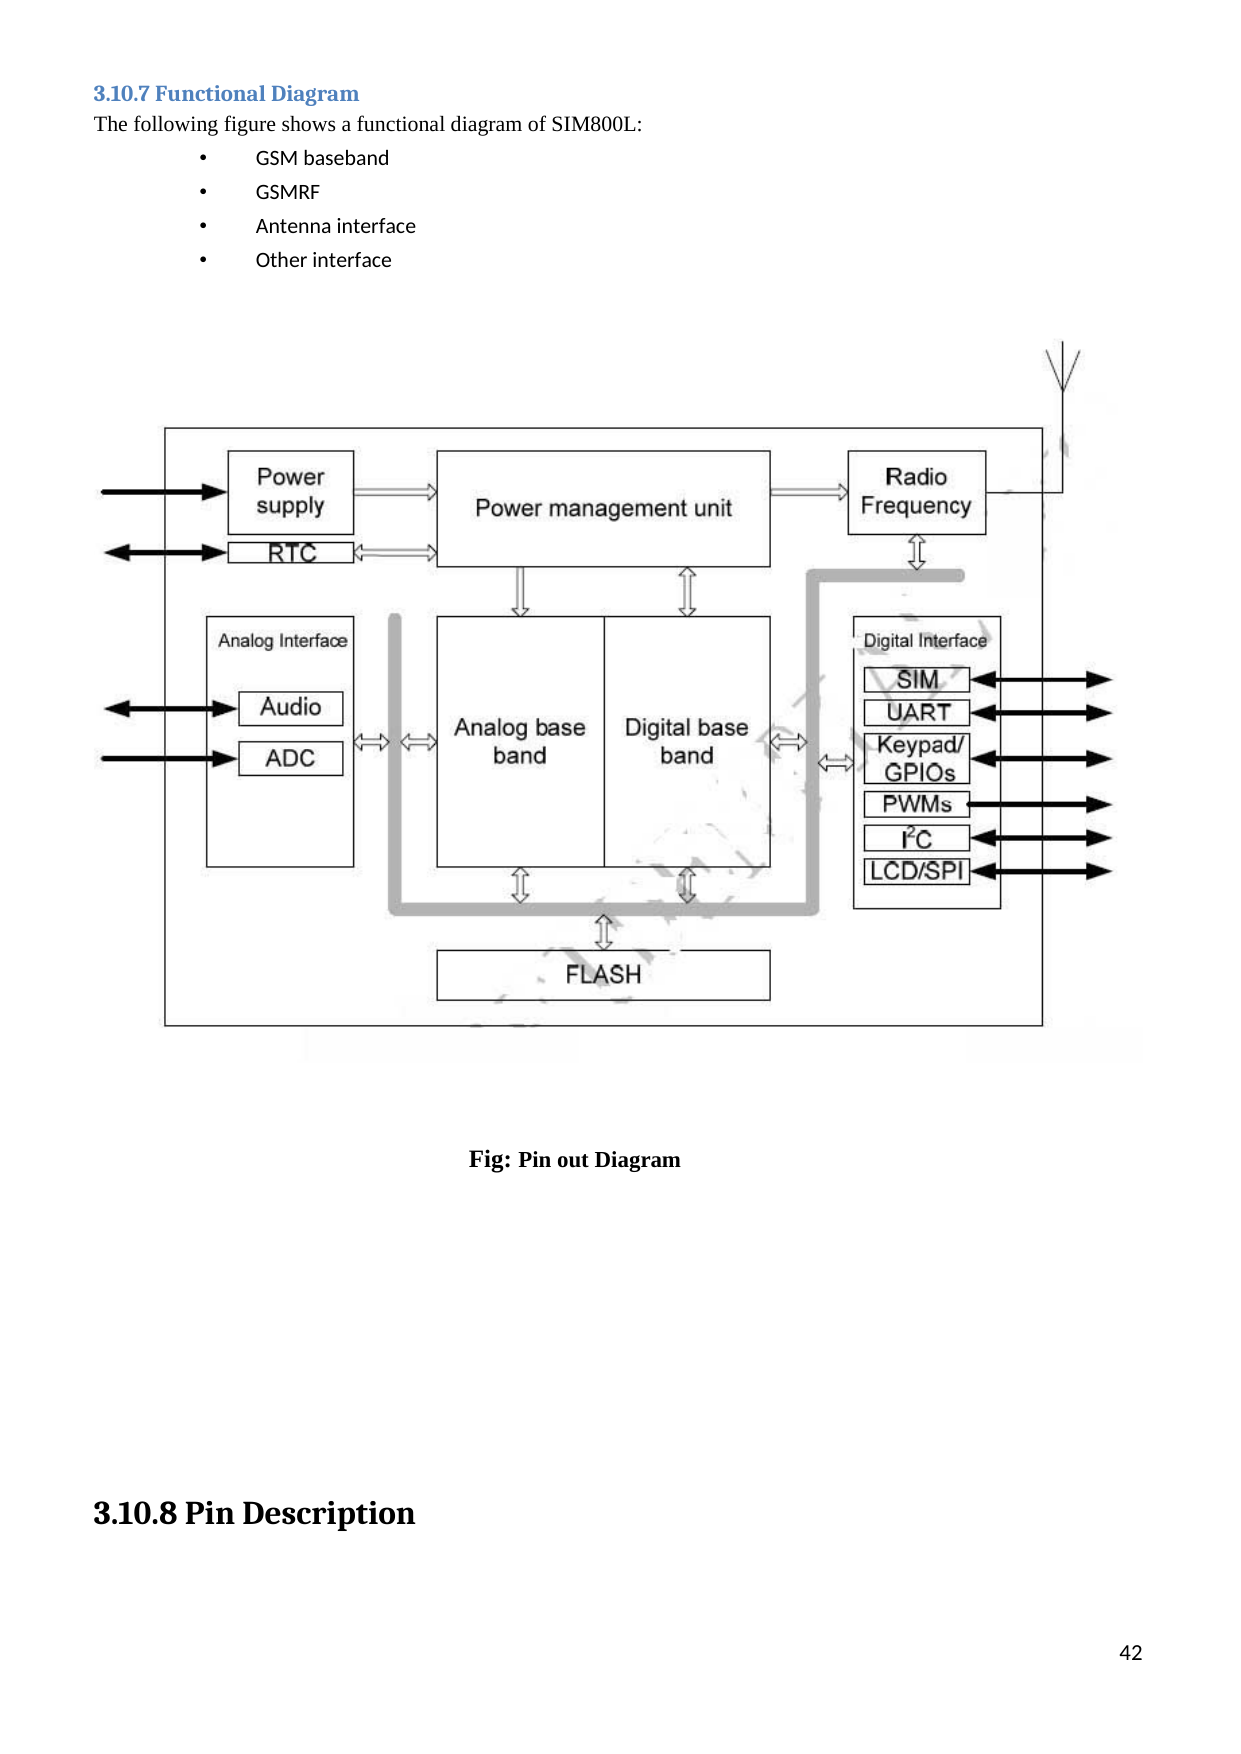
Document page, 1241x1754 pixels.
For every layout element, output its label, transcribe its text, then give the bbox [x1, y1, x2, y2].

list Other interface [199, 246, 1142, 273]
picture [93, 328, 1143, 1063]
list Antenna interface [199, 212, 1142, 239]
subtitle 3.10.8 Pin Description [94, 1494, 1142, 1533]
list GSM baseband [199, 144, 1142, 171]
subtitle 3.10.7 Functional Diagram [94, 81, 1142, 108]
list GSMRF [199, 178, 1142, 205]
text Fig: Pin out Diagram [394, 1144, 1142, 1172]
text The following figure shows a functional diagram of SIM800L: [94, 111, 1142, 137]
